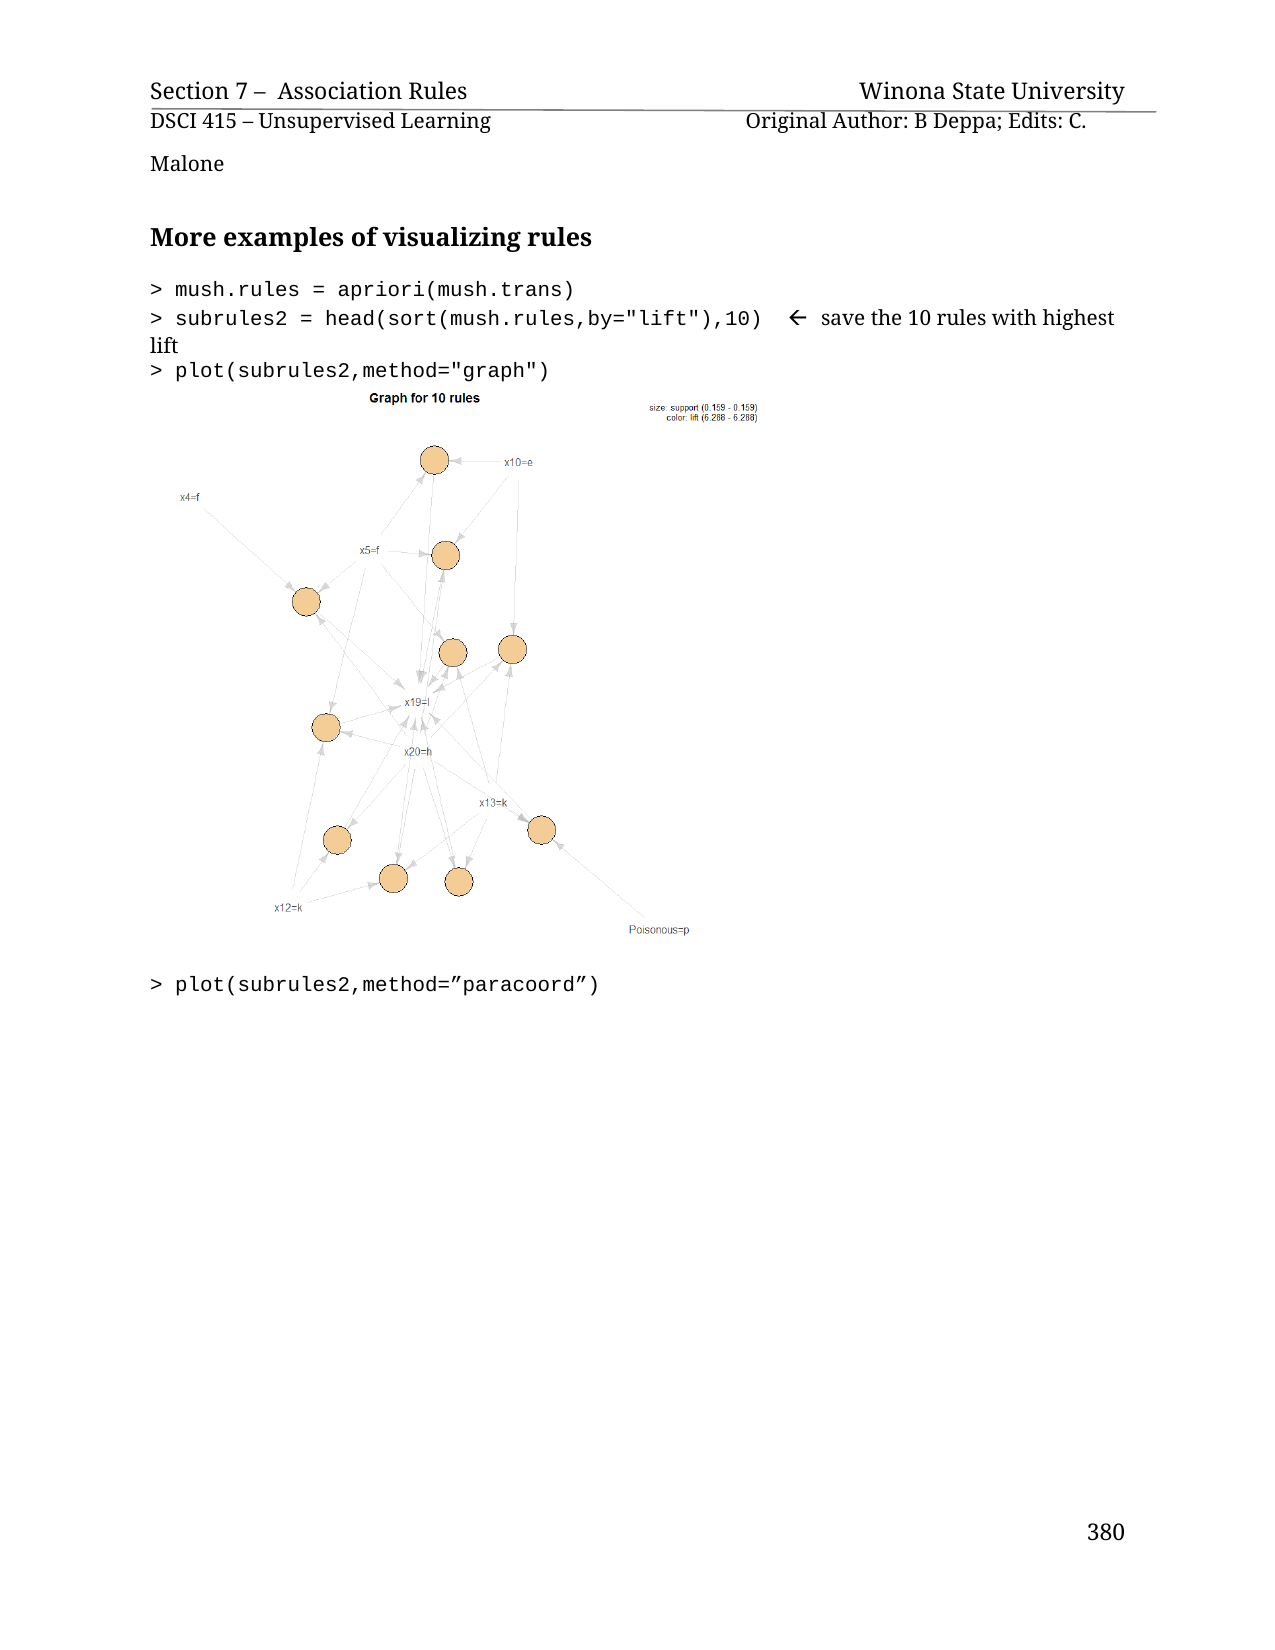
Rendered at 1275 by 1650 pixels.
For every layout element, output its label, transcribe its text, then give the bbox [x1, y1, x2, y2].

text > subrules2 = head(sort(mush.rules,by="lift"),10) save the 10 rules with highest lift [150, 303, 1125, 360]
text > plot(subrules2,method="graph") [150, 360, 1125, 384]
picture [150, 383, 758, 951]
text > plot(subrules2,method=”paracoord”) [150, 951, 1125, 998]
text > mush.rules = apriori(mush.trans) [150, 279, 1125, 303]
text More examples of visualizing rules [150, 219, 1125, 253]
